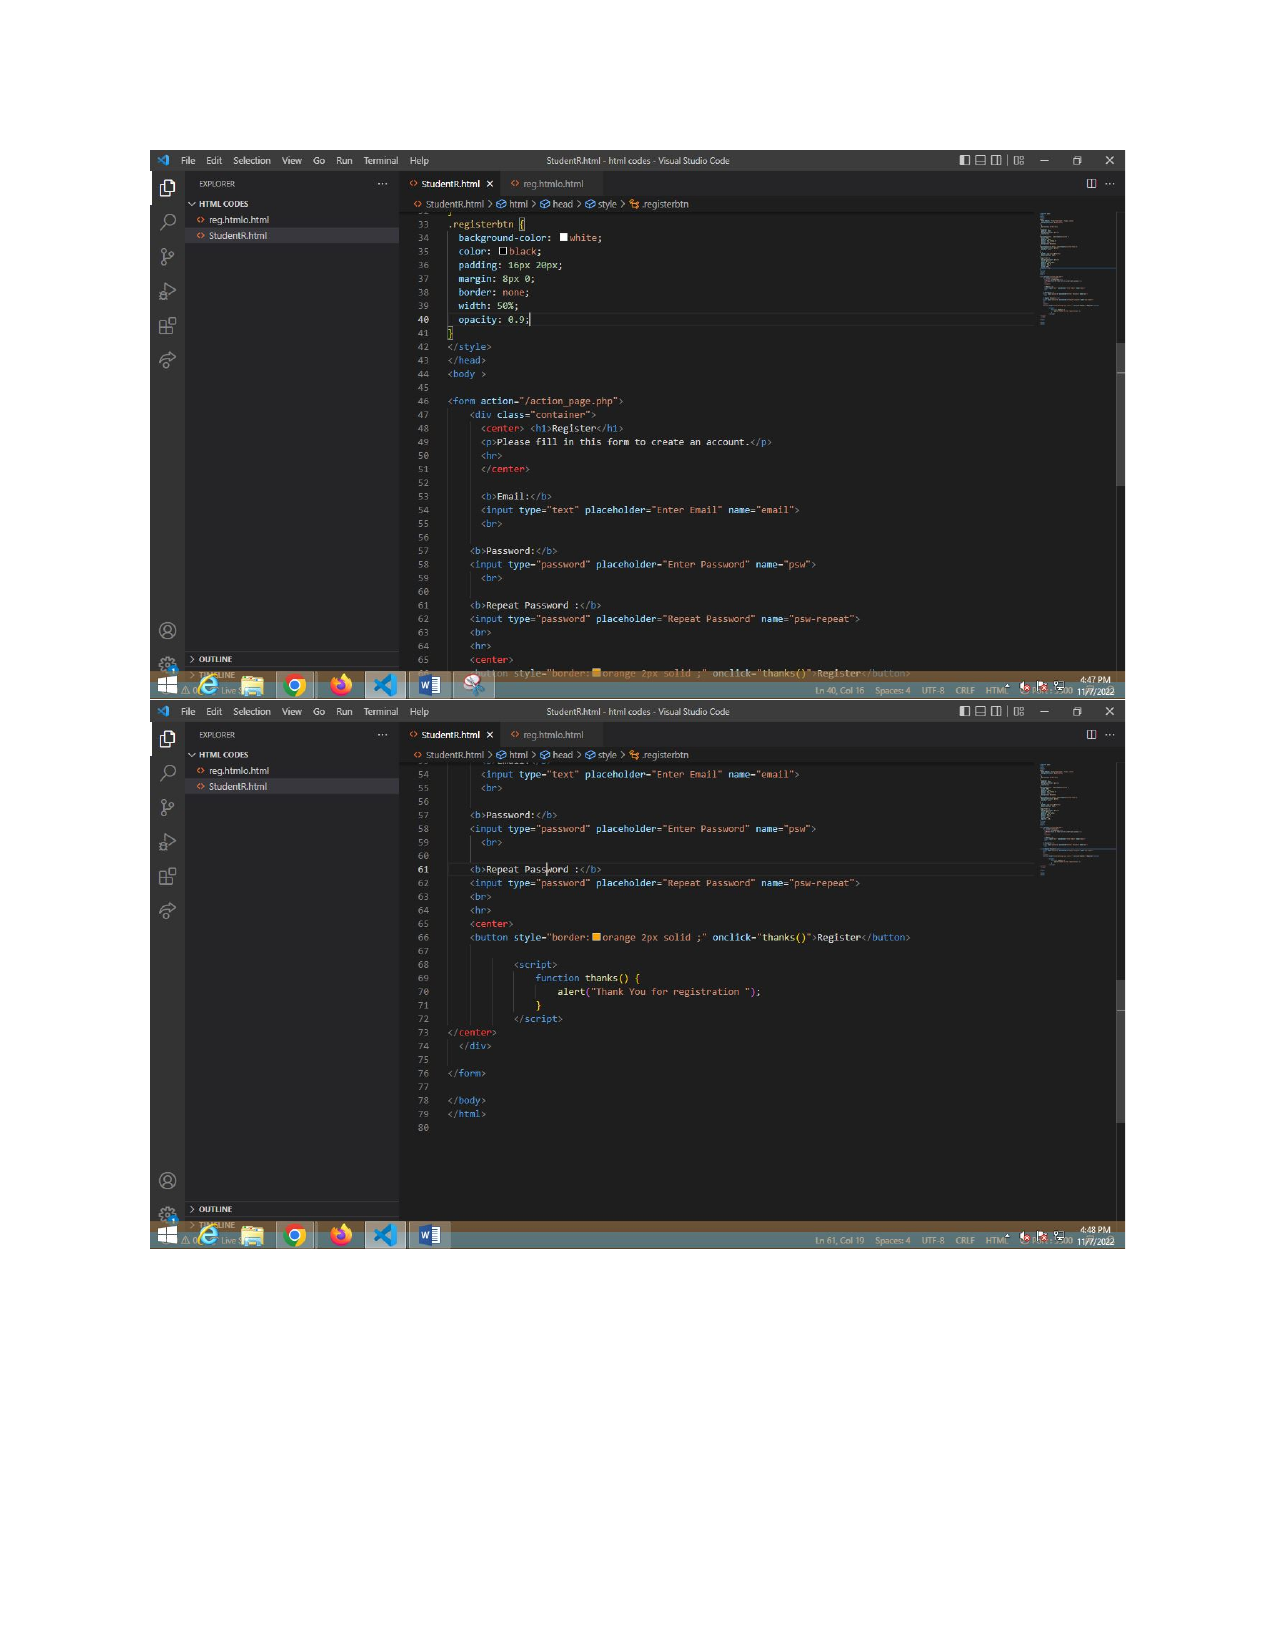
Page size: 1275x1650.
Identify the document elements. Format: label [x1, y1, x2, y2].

picture [150, 700, 1125, 1249]
picture [150, 150, 1125, 699]
